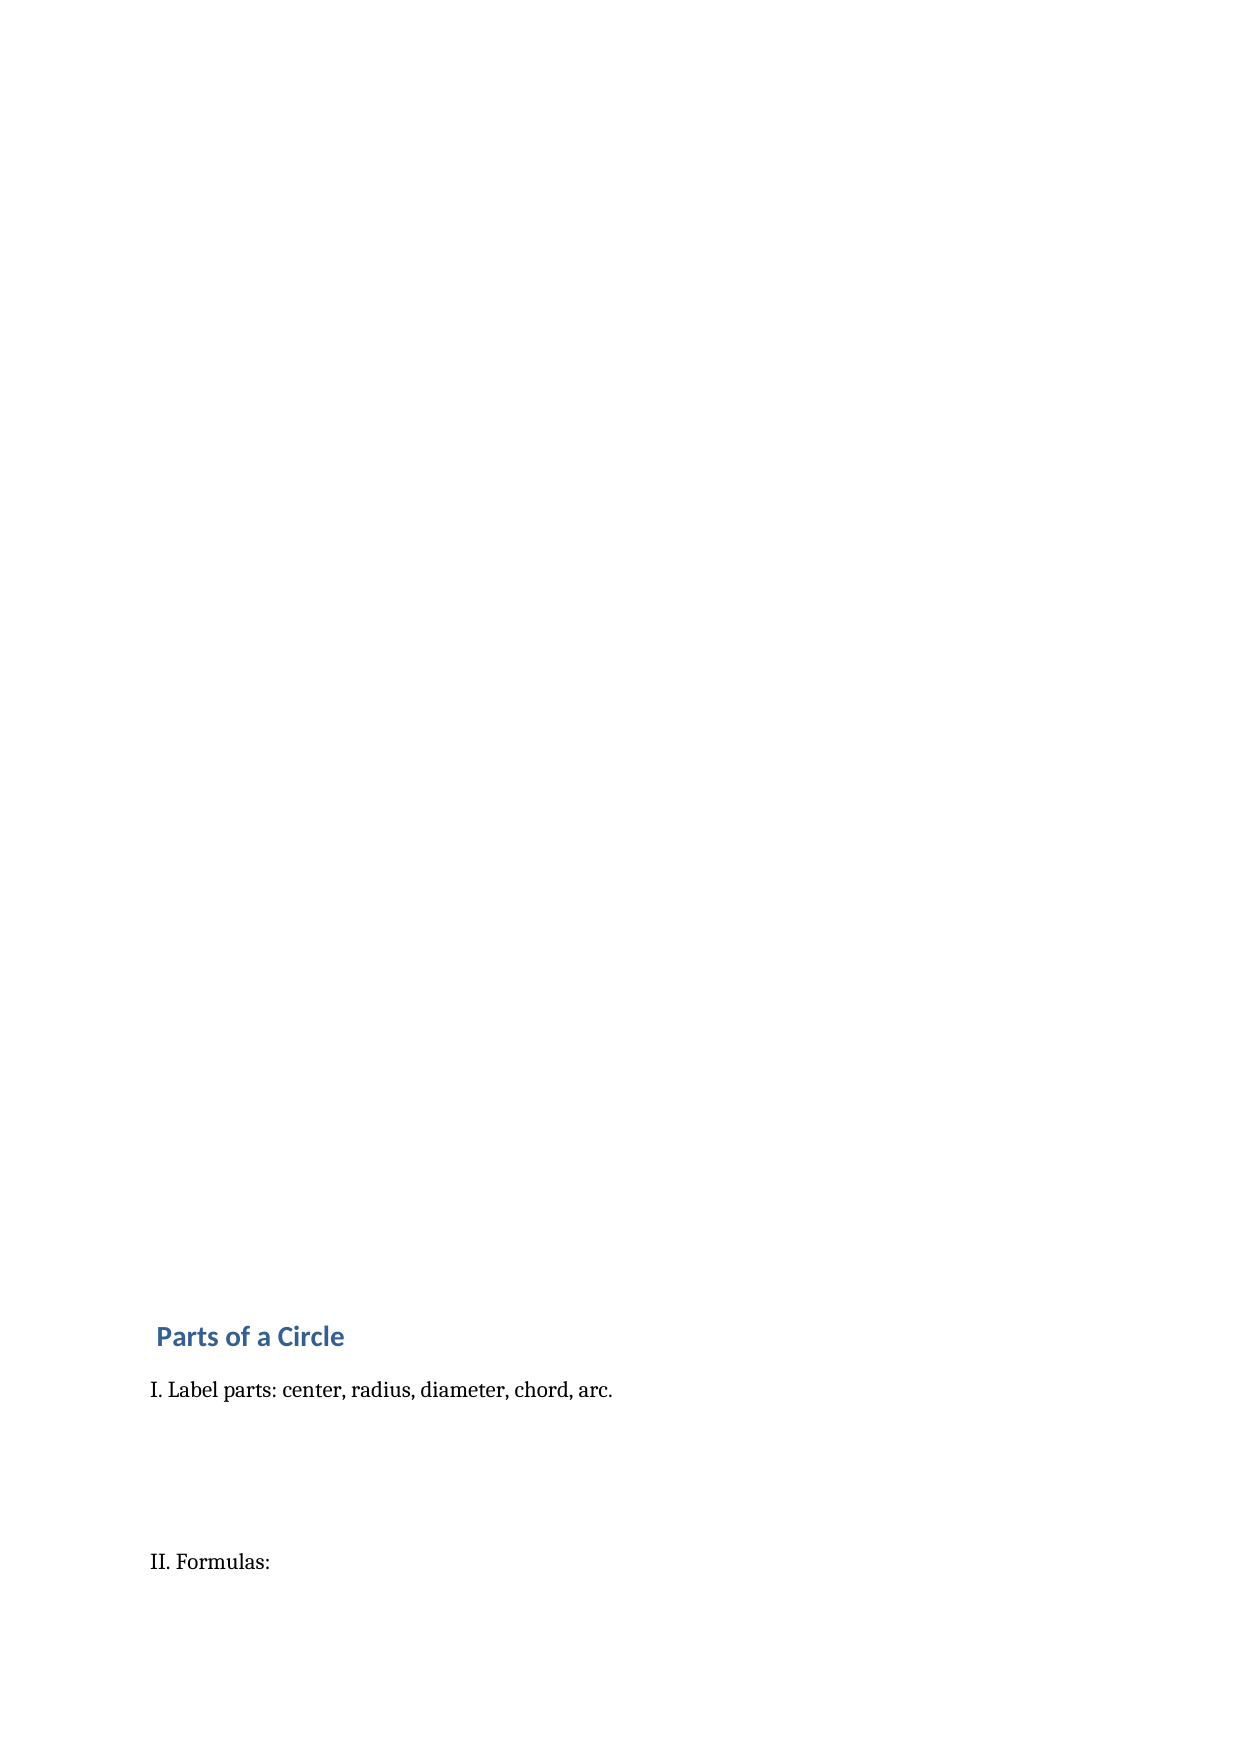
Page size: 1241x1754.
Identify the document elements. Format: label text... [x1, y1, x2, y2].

list Formulas: [150, 1545, 1090, 1578]
list Label parts: center, radius, diameter, chord, arc. [150, 1374, 1090, 1406]
text Parts of a Circle [150, 1303, 1090, 1368]
